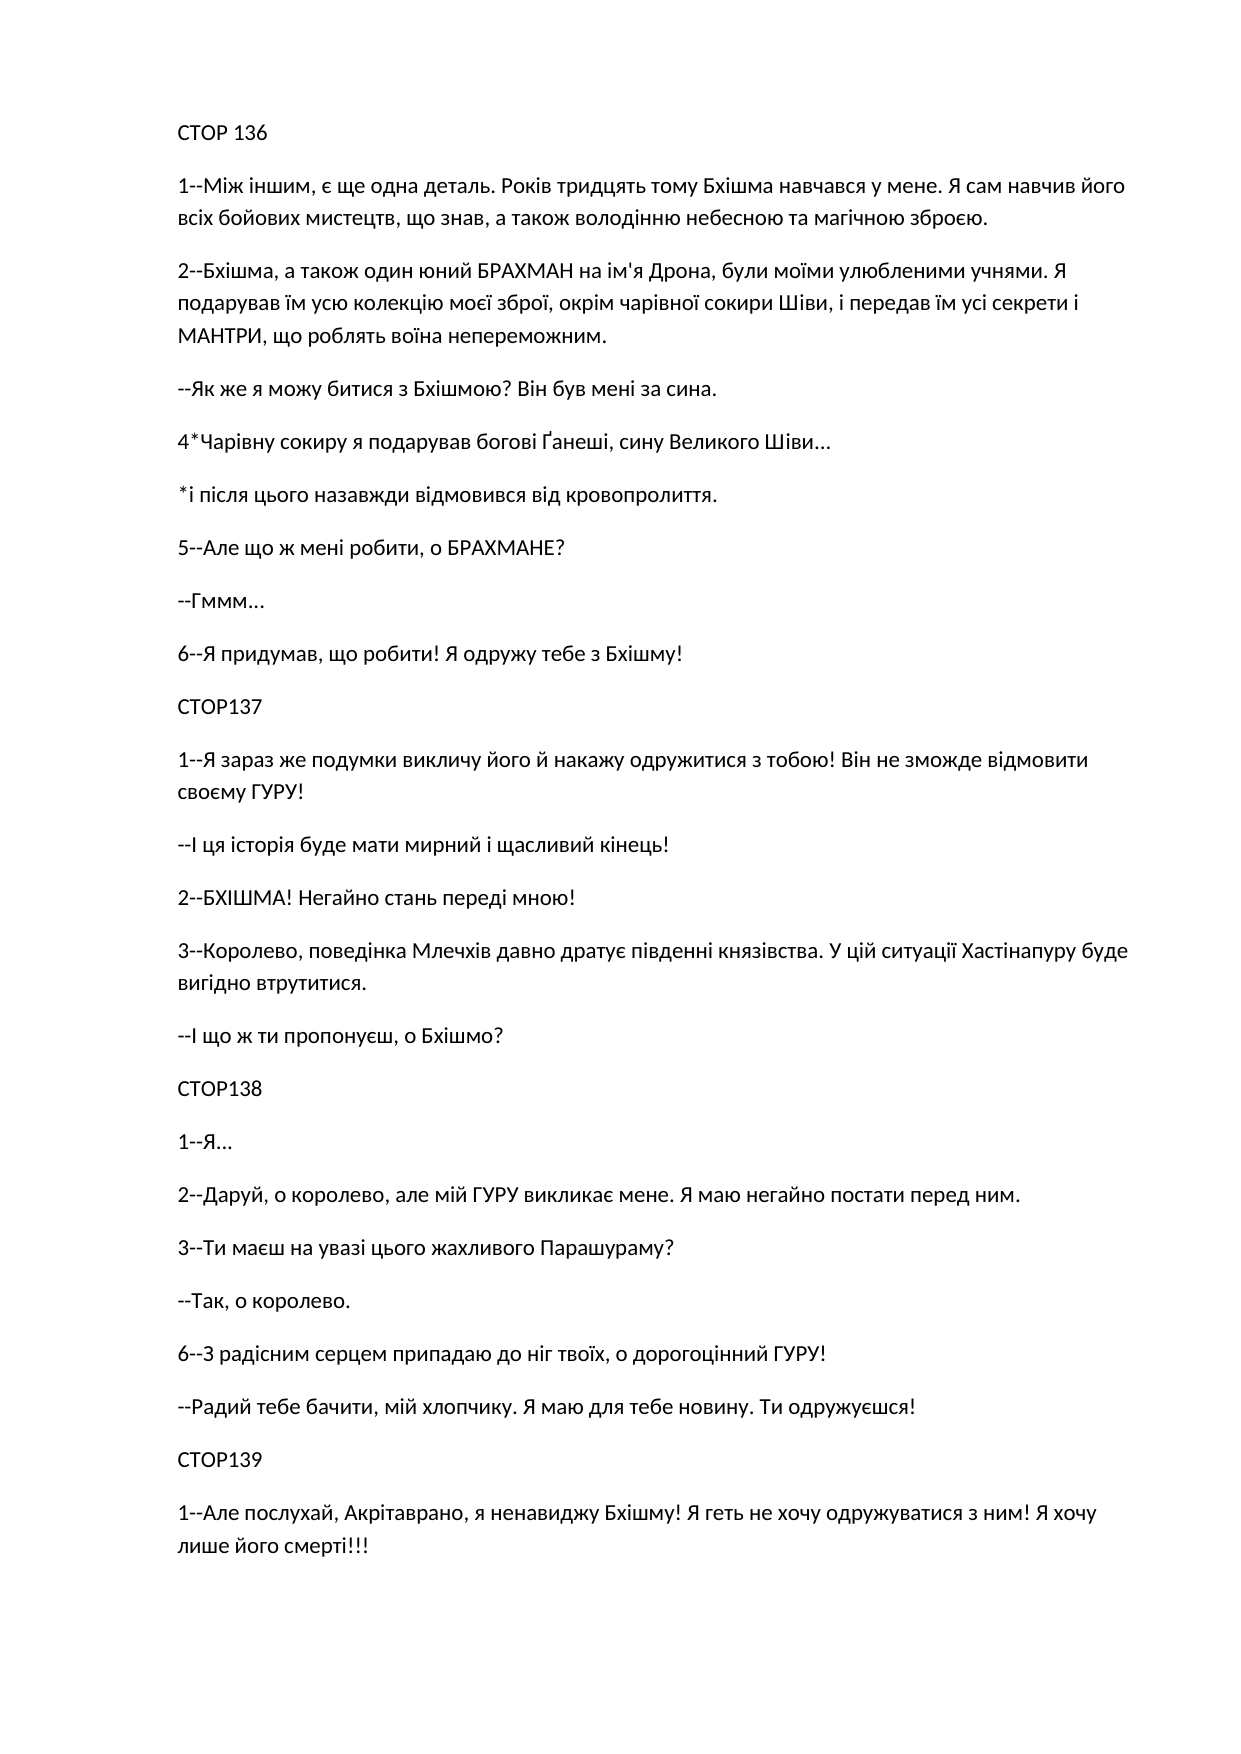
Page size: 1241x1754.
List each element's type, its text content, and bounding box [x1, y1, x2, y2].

text СТОР139 [177, 1446, 1152, 1473]
text *і після цього назавжди відмовився від кровопролиття. [177, 480, 1152, 508]
text --Так, о королево. [177, 1286, 1152, 1314]
text 6--Я придумав, що робити! Я одружу тебе з Бхішму! [177, 639, 1152, 667]
text 3--Королево, поведінка Млечхів давно дратує південні князівства. У цій ситуації Хастінапуру буде вигідно втрутитися. [177, 936, 1152, 996]
text --Радий тебе бачити, мій хлопчику. Я маю для тебе новину. Ти одружуєшся! [177, 1392, 1152, 1421]
text 1--Але послухай, Акрітаврано, я ненавиджу Бхішму! Я геть не хочу одружуватися з ним! Я хочу лише його смерті!!! [177, 1498, 1152, 1559]
text 1--Між іншим, є ще одна деталь. Років тридцять тому Бхішма навчався у мене. Я сам навчив його всіх бойових мистецтв, що знав, а також володінню небесною та магічною зброєю. [177, 171, 1152, 231]
text 2--БХІШМА! Негайно стань переді мною! [177, 883, 1152, 911]
text 6--З радісним серцем припадаю до ніг твоїх, о дорогоцінний ГУРУ! [177, 1339, 1152, 1367]
text СТОР 136 [177, 118, 1152, 146]
text 2--Бхішма, а також один юний БРАХМАН на ім'я Дрона, були моїми улюбленими учнями. Я подарував їм усю колекцію моєї зброї, окрім чарівної сокири Шіви, і передав їм усі секрети і МАНТРИ, що роблять воїна непереможним. [177, 256, 1152, 349]
text 5--Але що ж мені робити, о БРАХМАНЕ? [177, 533, 1152, 561]
text 4*Чарівну сокиру я подарував богові Ґанеші, сину Великого Шіви... [177, 427, 1152, 455]
text 2--Даруй, о королево, але мій ГУРУ викликає мене. Я маю негайно постати перед ним. [177, 1180, 1152, 1208]
text 1--Я зараз же подумки викличу його й накажу одружитися з тобою! Він не зможде відмовити своєму ГУРУ! [177, 745, 1152, 805]
text 1--Я... [177, 1127, 1152, 1155]
text 3--Ти маєш на увазі цього жахливого Парашураму? [177, 1233, 1152, 1261]
text СТОР137 [177, 692, 1152, 720]
text --Гммм... [177, 586, 1152, 614]
text --І ця історія буде мати мирний і щасливий кінець! [177, 830, 1152, 858]
text --Як же я можу битися з Бхішмою? Він був мені за сина. [177, 374, 1152, 402]
text СТОР138 [177, 1074, 1152, 1102]
text --І що ж ти пропонуєш, о Бхішмо? [177, 1021, 1152, 1049]
